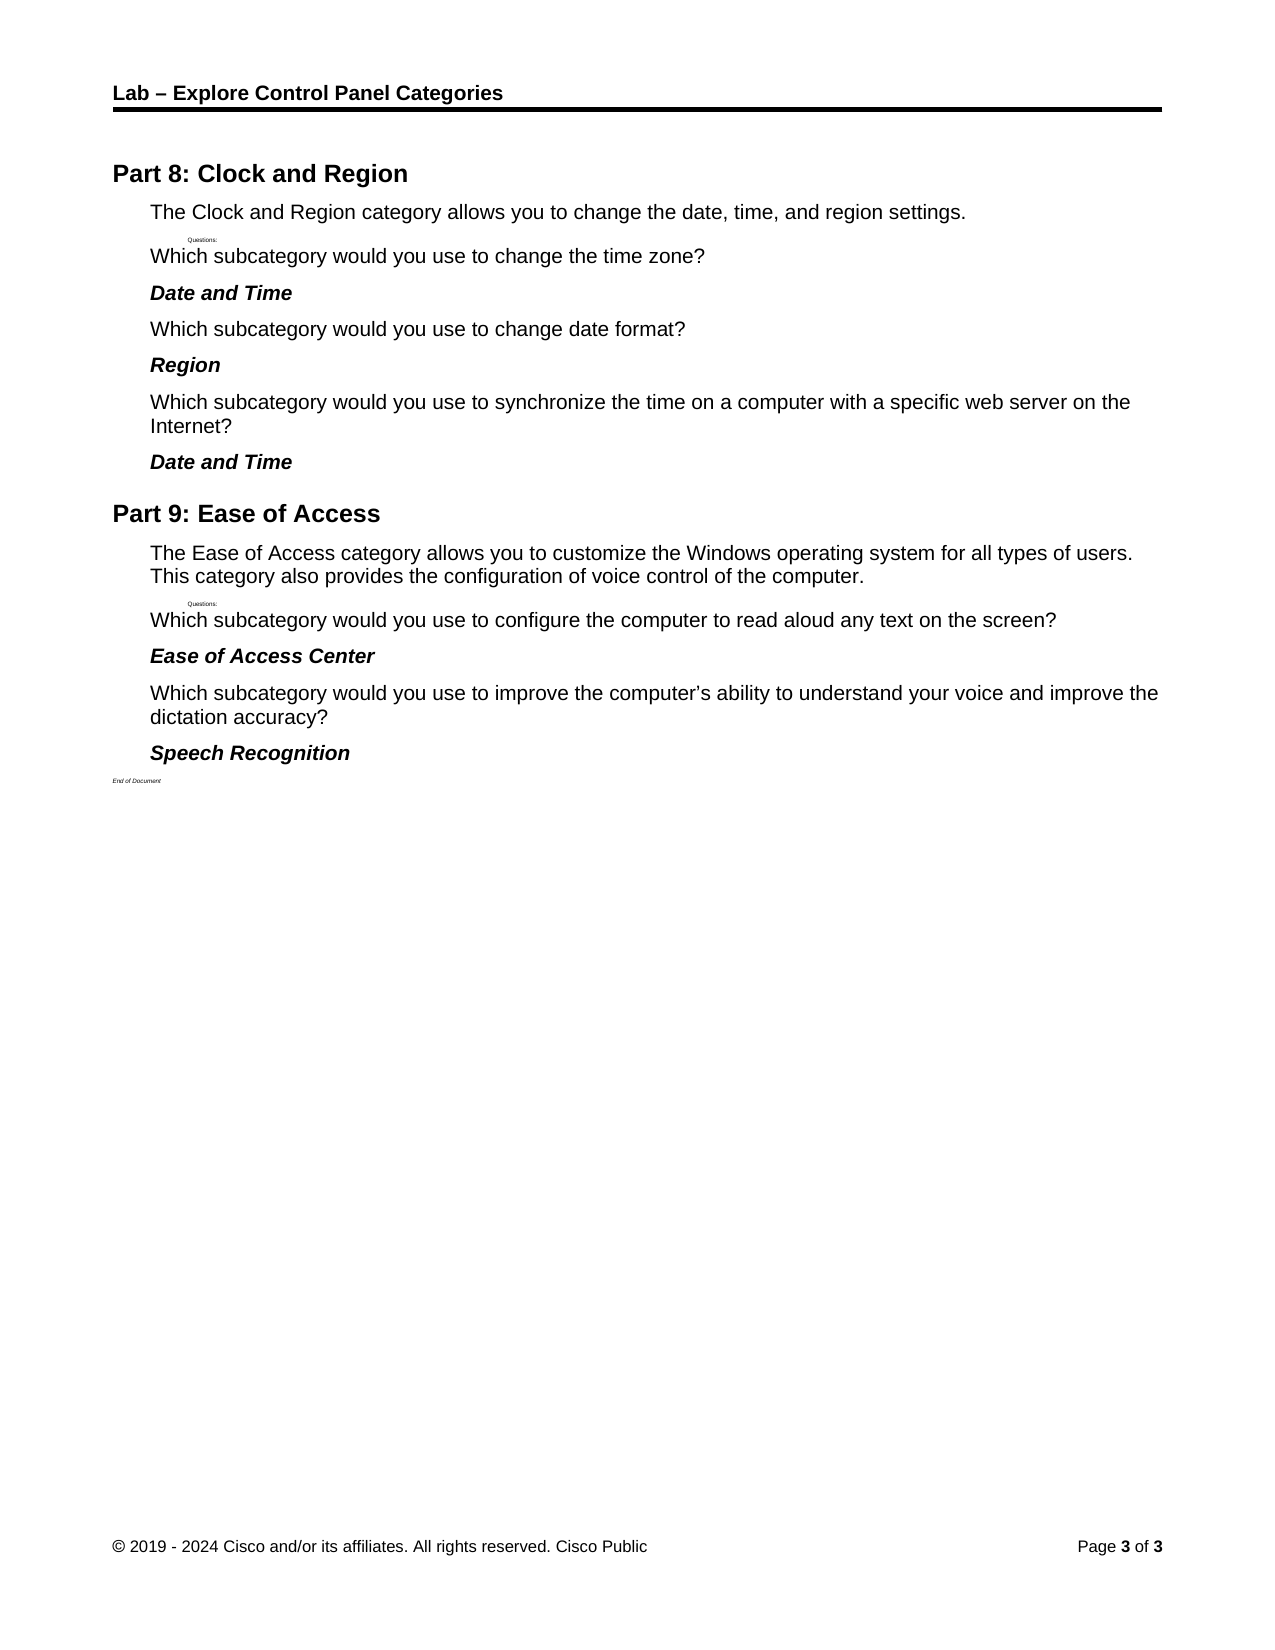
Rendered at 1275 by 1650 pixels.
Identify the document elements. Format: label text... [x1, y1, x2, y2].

subtitle Ease of Access [112, 499, 1162, 528]
subtitle Clock and Region [112, 159, 1162, 188]
text Which subcategory would you use to configure the computer to read aloud any text on the screen? [150, 608, 1162, 632]
text Speech Recognition [150, 741, 1162, 765]
text Which subcategory would you use to improve the computer’s ability to understand your voice and improve the dictation accuracy? [150, 681, 1162, 729]
text Region [150, 353, 1162, 377]
text The Clock and Region category allows you to change the date, time, and region settings. [150, 200, 1162, 224]
text Which subcategory would you use to change date format? [150, 317, 1162, 341]
text Ease of Access Center [150, 644, 1162, 668]
text The Ease of Access category allows you to customize the Windows operating system for all types of users. This category also provides the configuration of voice control of the computer. [150, 540, 1162, 588]
text Date and Time [150, 450, 1162, 474]
text Which subcategory would you use to change the time zone? [150, 244, 1162, 268]
text Which subcategory would you use to synchronize the time on a computer with a specific web server on the Internet? [150, 390, 1162, 438]
text Date and Time [150, 280, 1162, 304]
